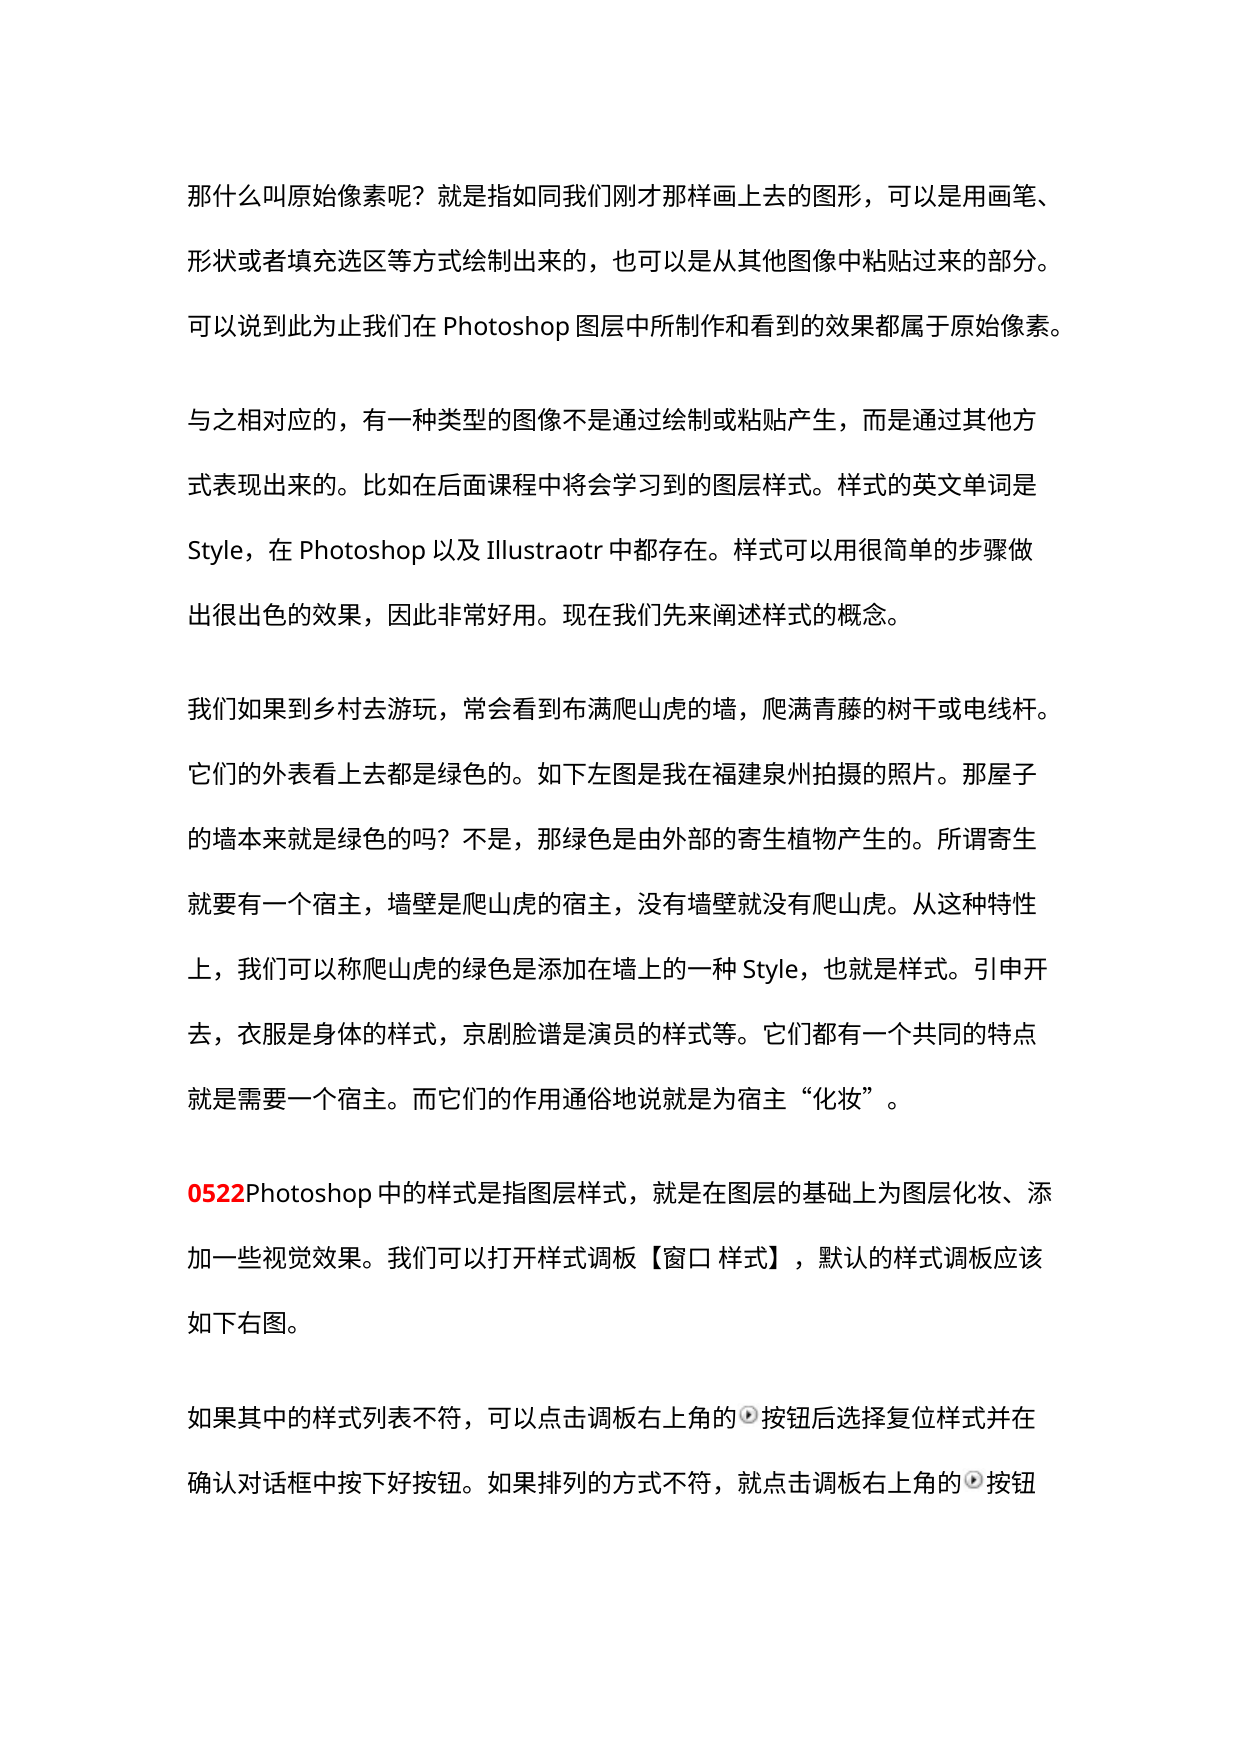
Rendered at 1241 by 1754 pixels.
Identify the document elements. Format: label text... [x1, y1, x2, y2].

picture [962, 1468, 986, 1492]
text 与之相对应的，有一种类型的图像不是通过绘制或粘贴产生，而是通过其他方式表现出来的。比如在后面课程中将会学习到的图层样式。样式的英文单词是Style，在Photoshop以及Illustraotr中都存在。样式可以用很简单的步骤做出很出色的效果，因此非常好用。现在我们先来阐述样式的概念。 [187, 386, 1053, 646]
text 那什么叫原始像素呢？就是指如同我们刚才那样画上去的图形，可以是用画笔、形状或者填充选区等方式绘制出来的，也可以是从其他图像中粘贴过来的部分。可以说到此为止我们在Photoshop图层中所制作和看到的效果都属于原始像素。 [187, 162, 1053, 357]
picture [737, 1403, 761, 1427]
text 0522Photoshop中的样式是指图层样式，就是在图层的基础上为图层化妆、添加一些视觉效果。我们可以打开样式调板【窗口 样式】，默认的样式调板应该如下右图。 [187, 1159, 1053, 1354]
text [187, 1384, 1053, 1514]
text 我们如果到乡村去游玩，常会看到布满爬山虎的墙，爬满青藤的树干或电线杆。它们的外表看上去都是绿色的。如下左图是我在福建泉州拍摄的照片。那屋子的墙本来就是绿色的吗？不是，那绿色是由外部的寄生植物产生的。所谓寄生就要有一个宿主，墙壁是爬山虎的宿主，没有墙壁就没有爬山虎。从这种特性上，我们可以称爬山虎的绿色是添加在墙上的一种Style，也就是样式。引申开去，衣服是身体的样式，京剧脸谱是演员的样式等。它们都有一个共同的特点就是需要一个宿主。而它们的作用通俗地说就是为宿主“化妆”。 [187, 675, 1053, 1130]
